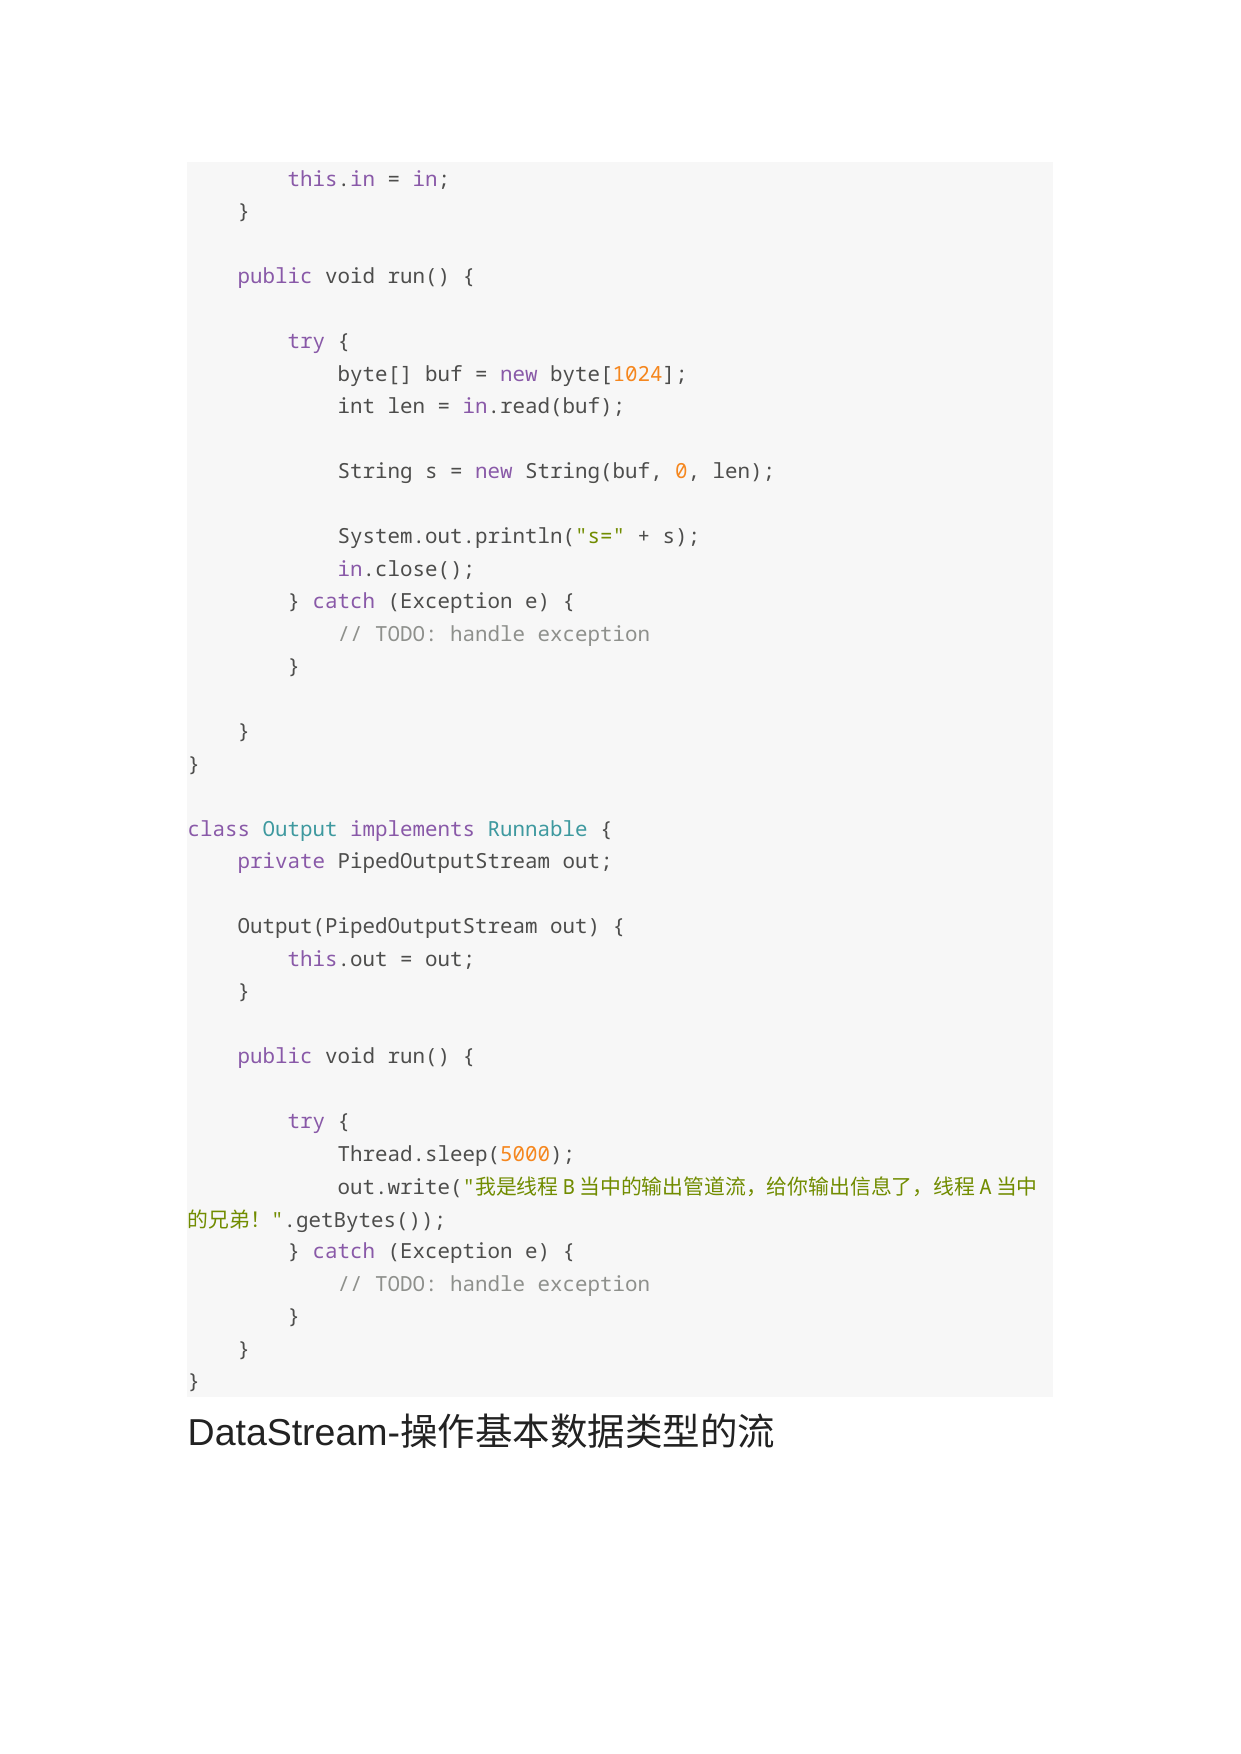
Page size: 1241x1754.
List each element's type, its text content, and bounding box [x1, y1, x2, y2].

text private PipedOutputStream out; [187, 844, 1053, 877]
text } [187, 1364, 1053, 1397]
text } [187, 714, 1053, 747]
text } [187, 1299, 1053, 1332]
text } [187, 649, 1053, 682]
text try { [187, 1104, 1053, 1137]
text System.out.println("s=" + s); [187, 519, 1053, 552]
text } [187, 194, 1053, 227]
text byte[] buf = new byte[1024]; [187, 357, 1053, 389]
text this.in = in; [187, 162, 1053, 194]
text // TODO: handle exception [187, 1267, 1053, 1299]
text try { [187, 324, 1053, 357]
text DataStream-操作基本数据类型的流 [187, 1397, 1053, 1462]
text int len = in.read(buf); [187, 389, 1053, 422]
text String s = new String(buf, 0, len); [187, 454, 1053, 487]
text } [187, 974, 1053, 1007]
text Output(PipedOutputStream out) { [187, 909, 1053, 942]
text in.close(); [187, 552, 1053, 584]
text public void run() { [187, 259, 1053, 292]
text } [187, 1332, 1053, 1364]
text } [187, 747, 1053, 779]
text // TODO: handle exception [187, 617, 1053, 649]
text public void run() { [187, 1039, 1053, 1072]
text Thread.sleep(5000); [187, 1137, 1053, 1169]
text this.out = out; [187, 942, 1053, 974]
text } catch (Exception e) { [187, 584, 1053, 617]
text } catch (Exception e) { [187, 1234, 1053, 1267]
text class Output implements Runnable { [187, 812, 1053, 844]
text out.write("我是线程B当中的输出管道流，给你输出信息了，线程A当中的兄弟！".getBytes()); [187, 1169, 1053, 1234]
